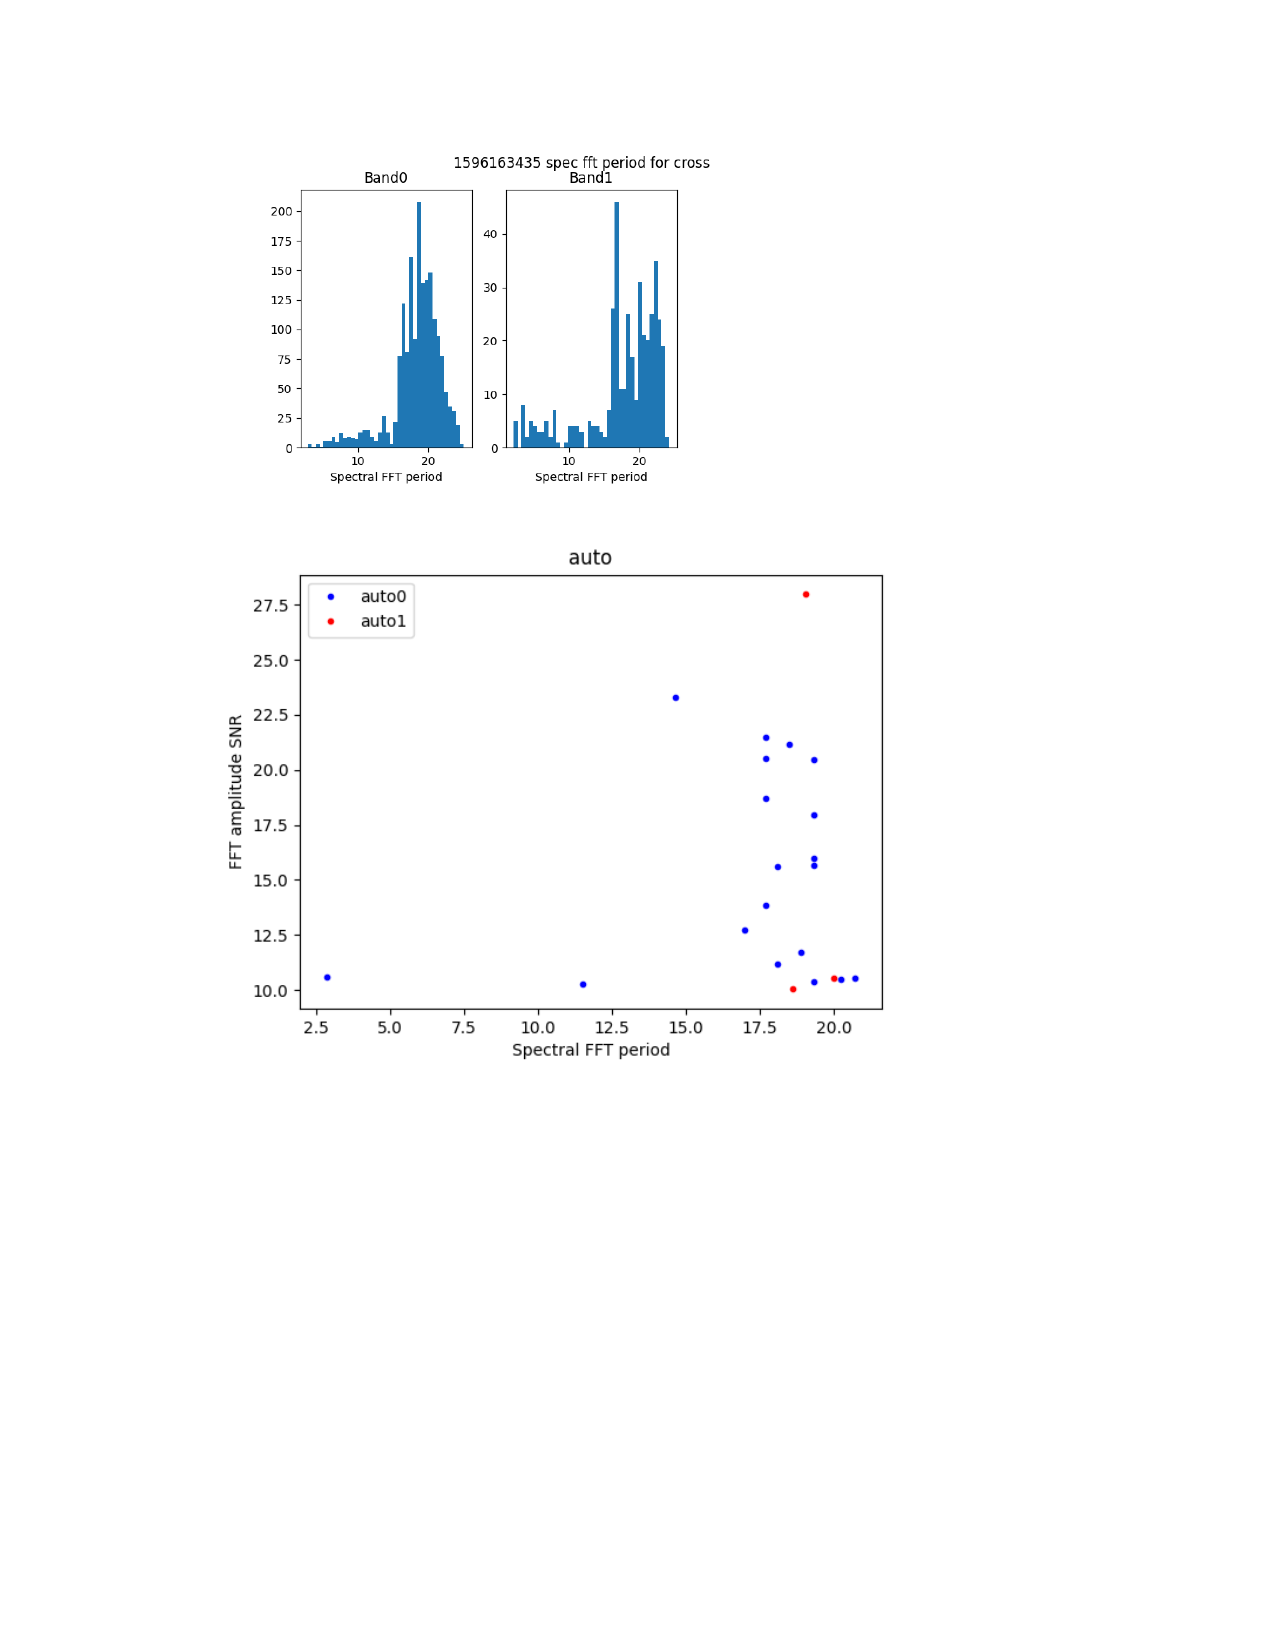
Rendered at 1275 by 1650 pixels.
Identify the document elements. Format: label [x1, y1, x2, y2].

picture [206, 508, 957, 1071]
picture [206, 150, 957, 484]
